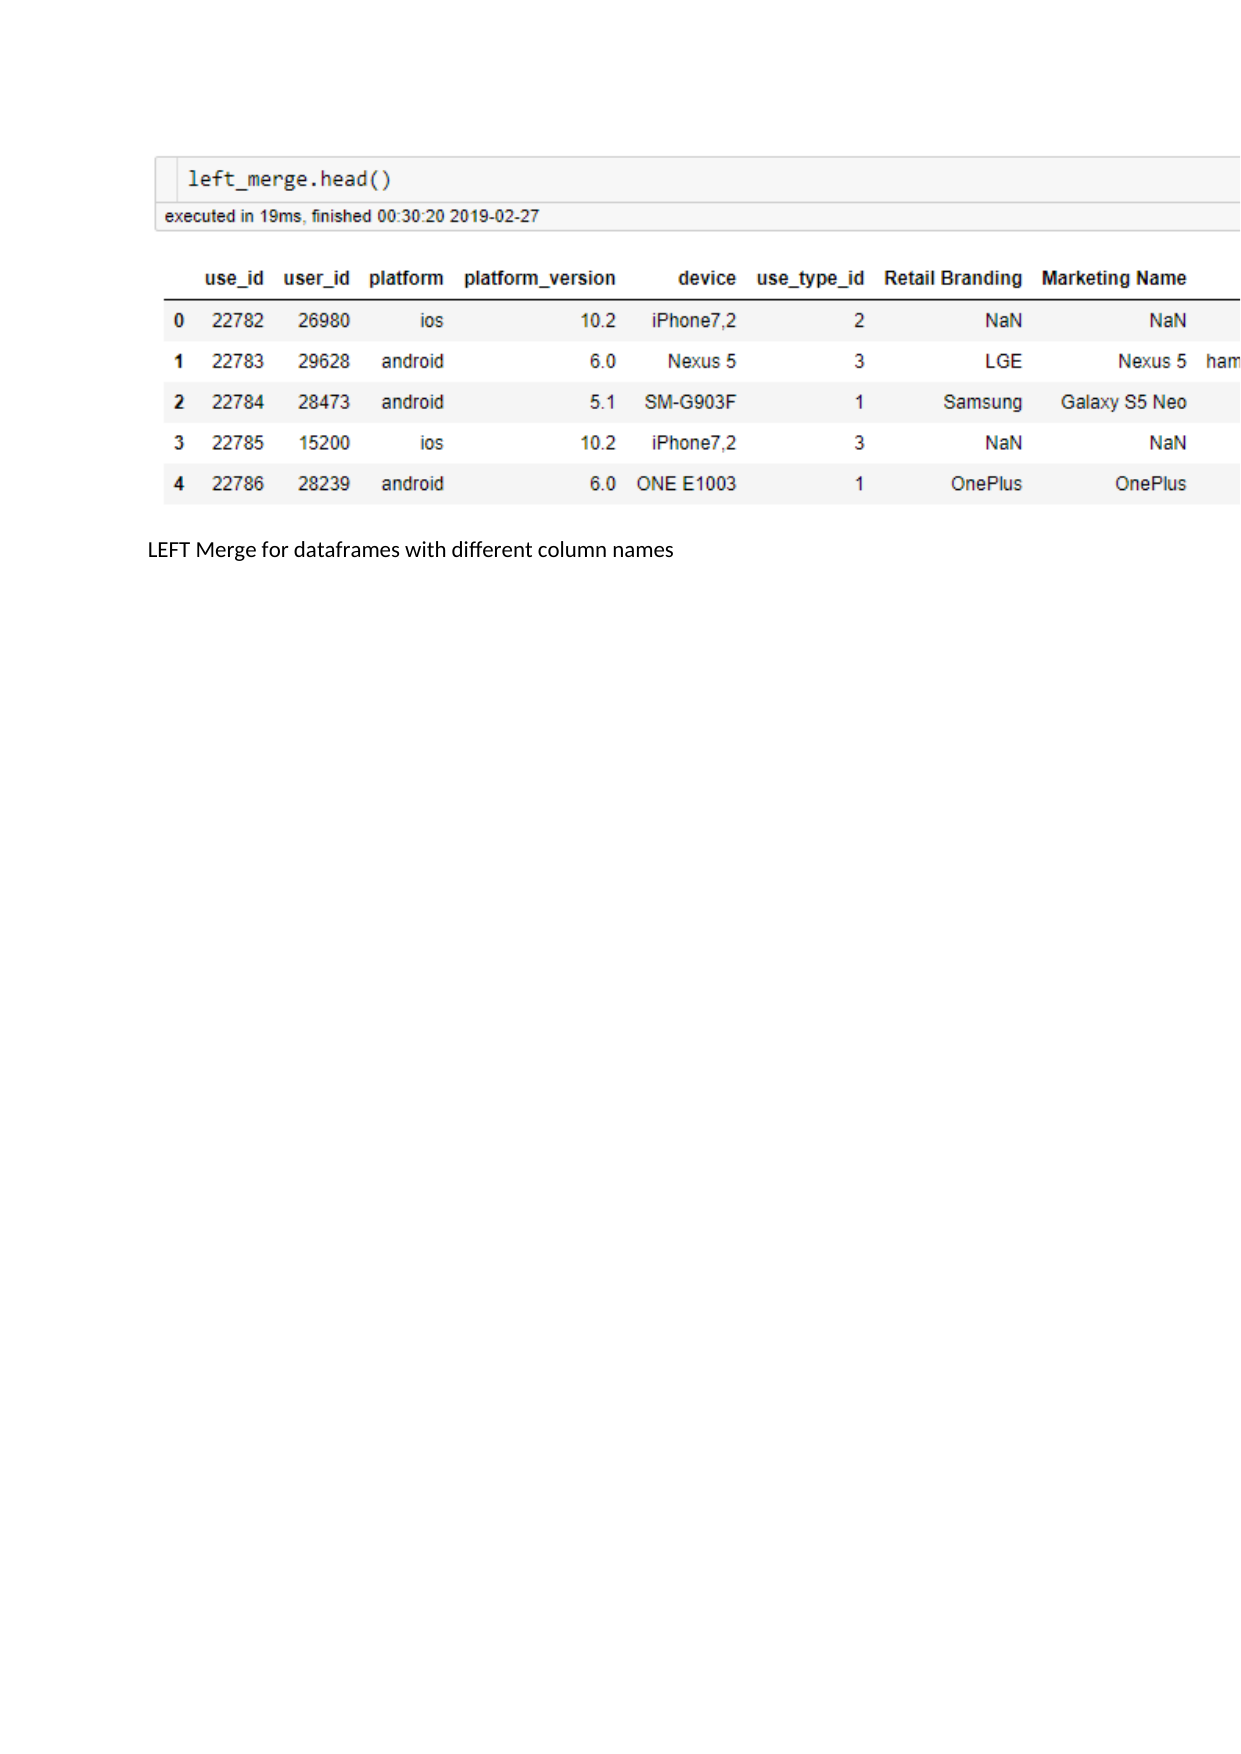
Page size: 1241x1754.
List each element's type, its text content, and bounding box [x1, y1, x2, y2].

text LEFT Merge for dataframes with different column names [148, 535, 1093, 563]
picture [147, 147, 1241, 511]
